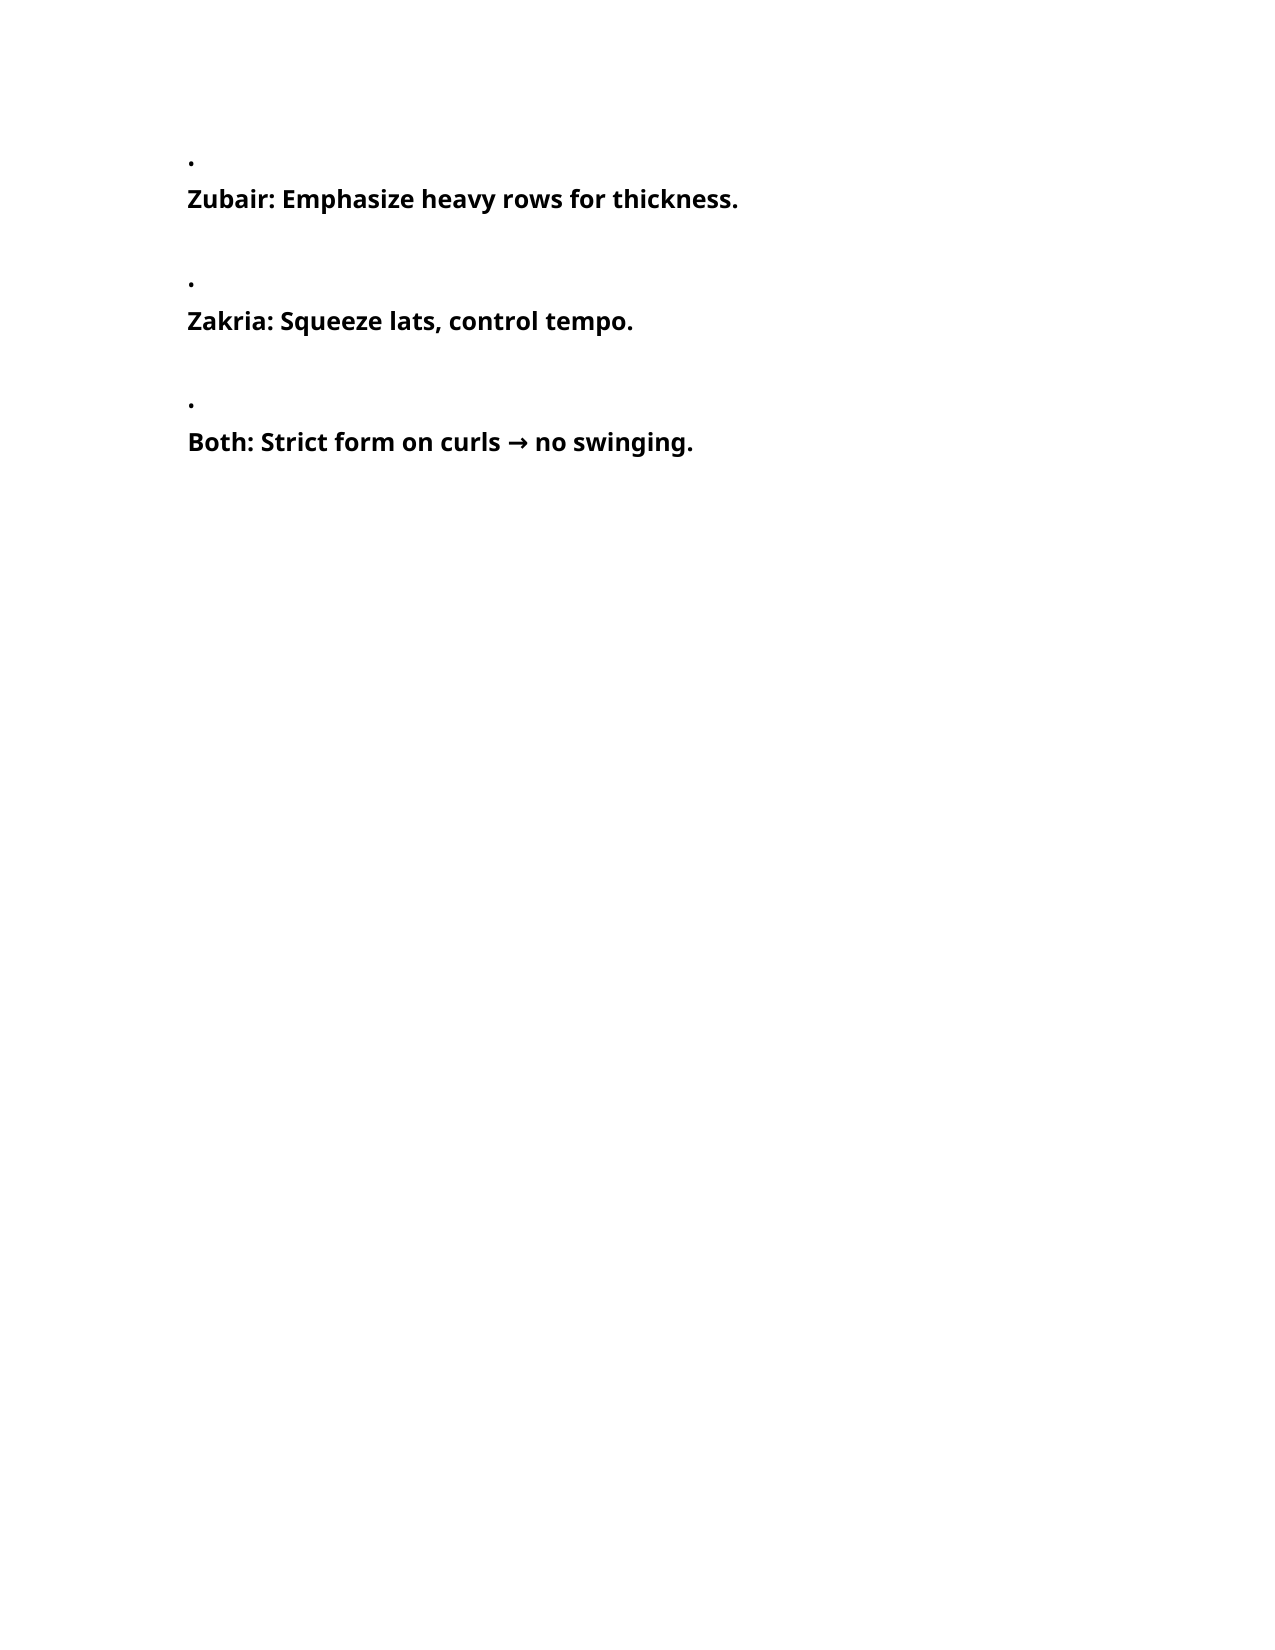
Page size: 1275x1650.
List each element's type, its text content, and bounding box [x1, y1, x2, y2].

text • Both: Strict form on curls → no swinging. [187, 392, 1087, 488]
text • Zakria: Squeeze lats, control tempo. [187, 271, 1087, 367]
text • Zubair: Emphasize heavy rows for thickness. [187, 150, 1087, 246]
